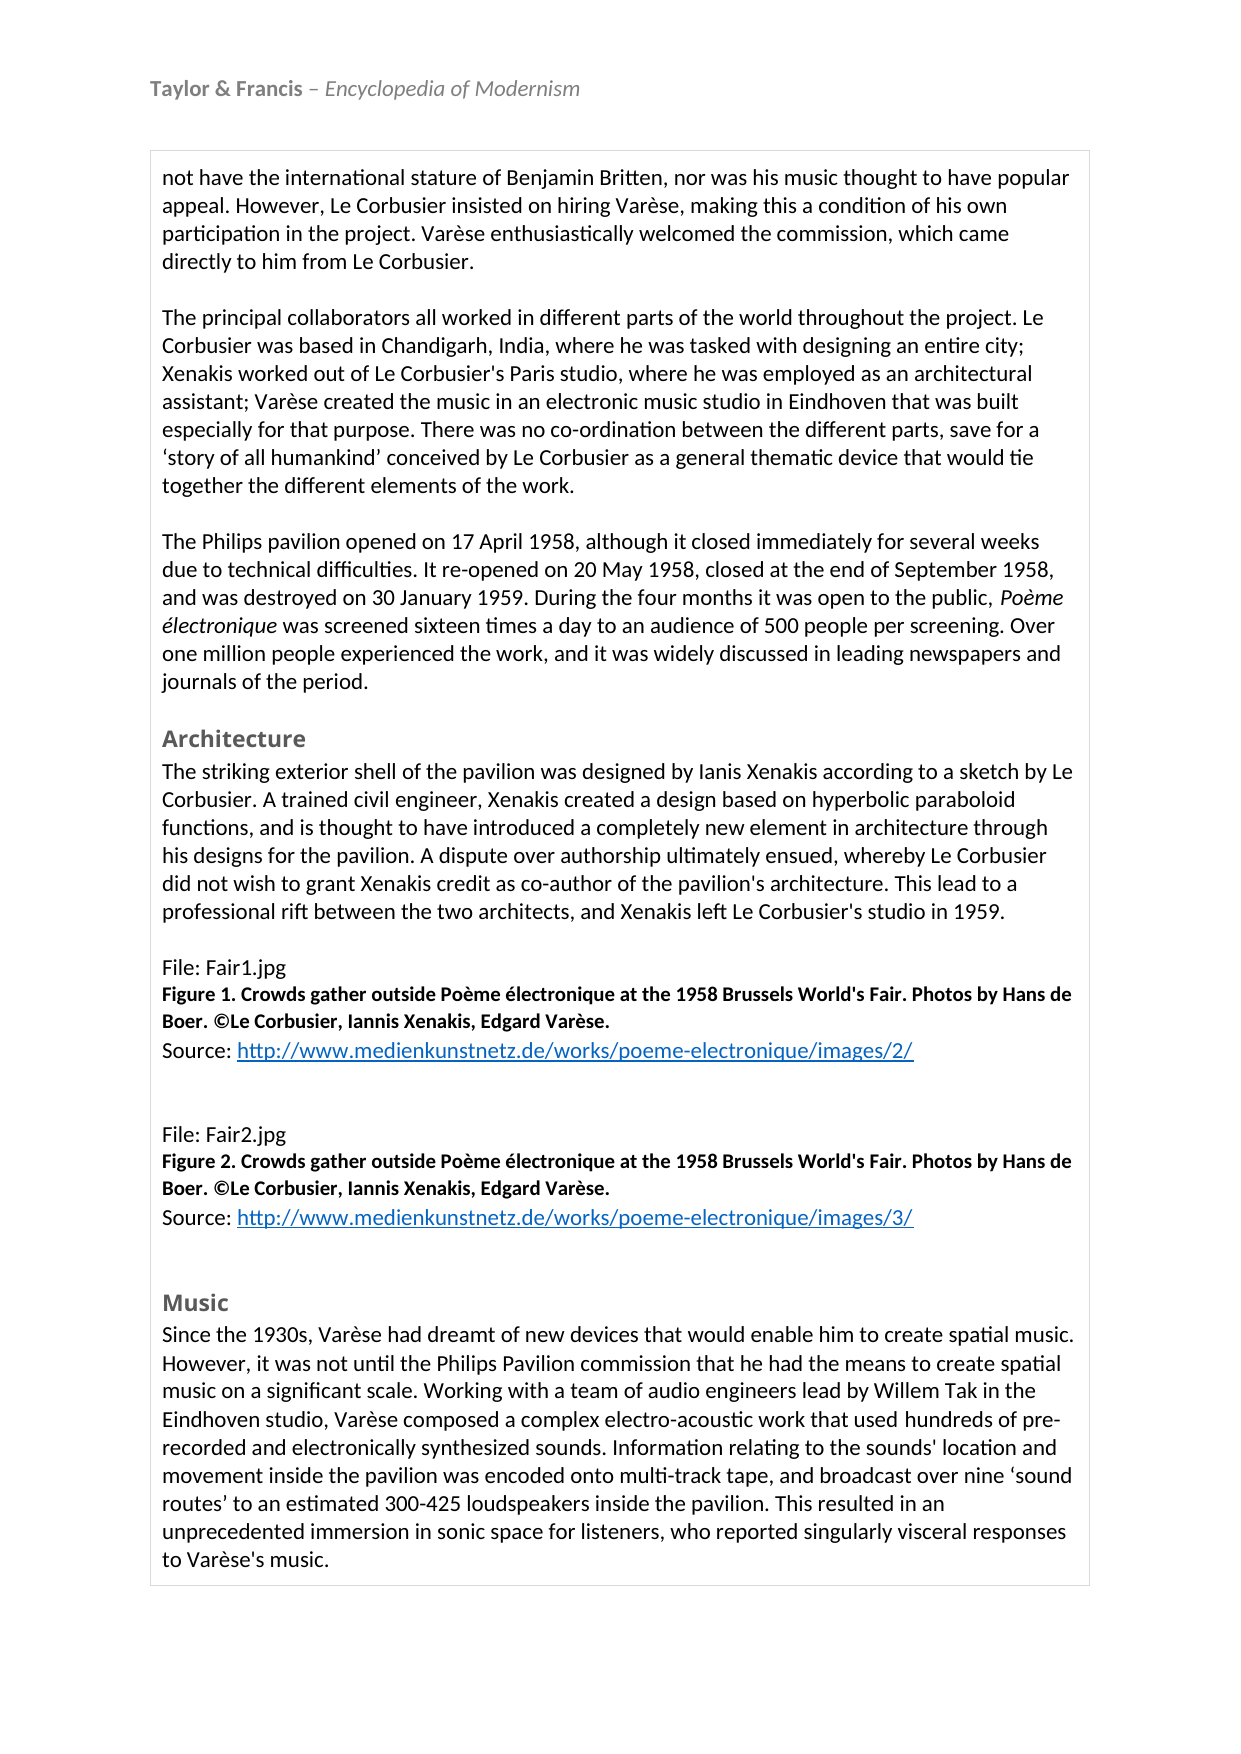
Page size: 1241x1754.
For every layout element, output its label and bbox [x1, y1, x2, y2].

table_cell [151, 151, 1089, 1584]
